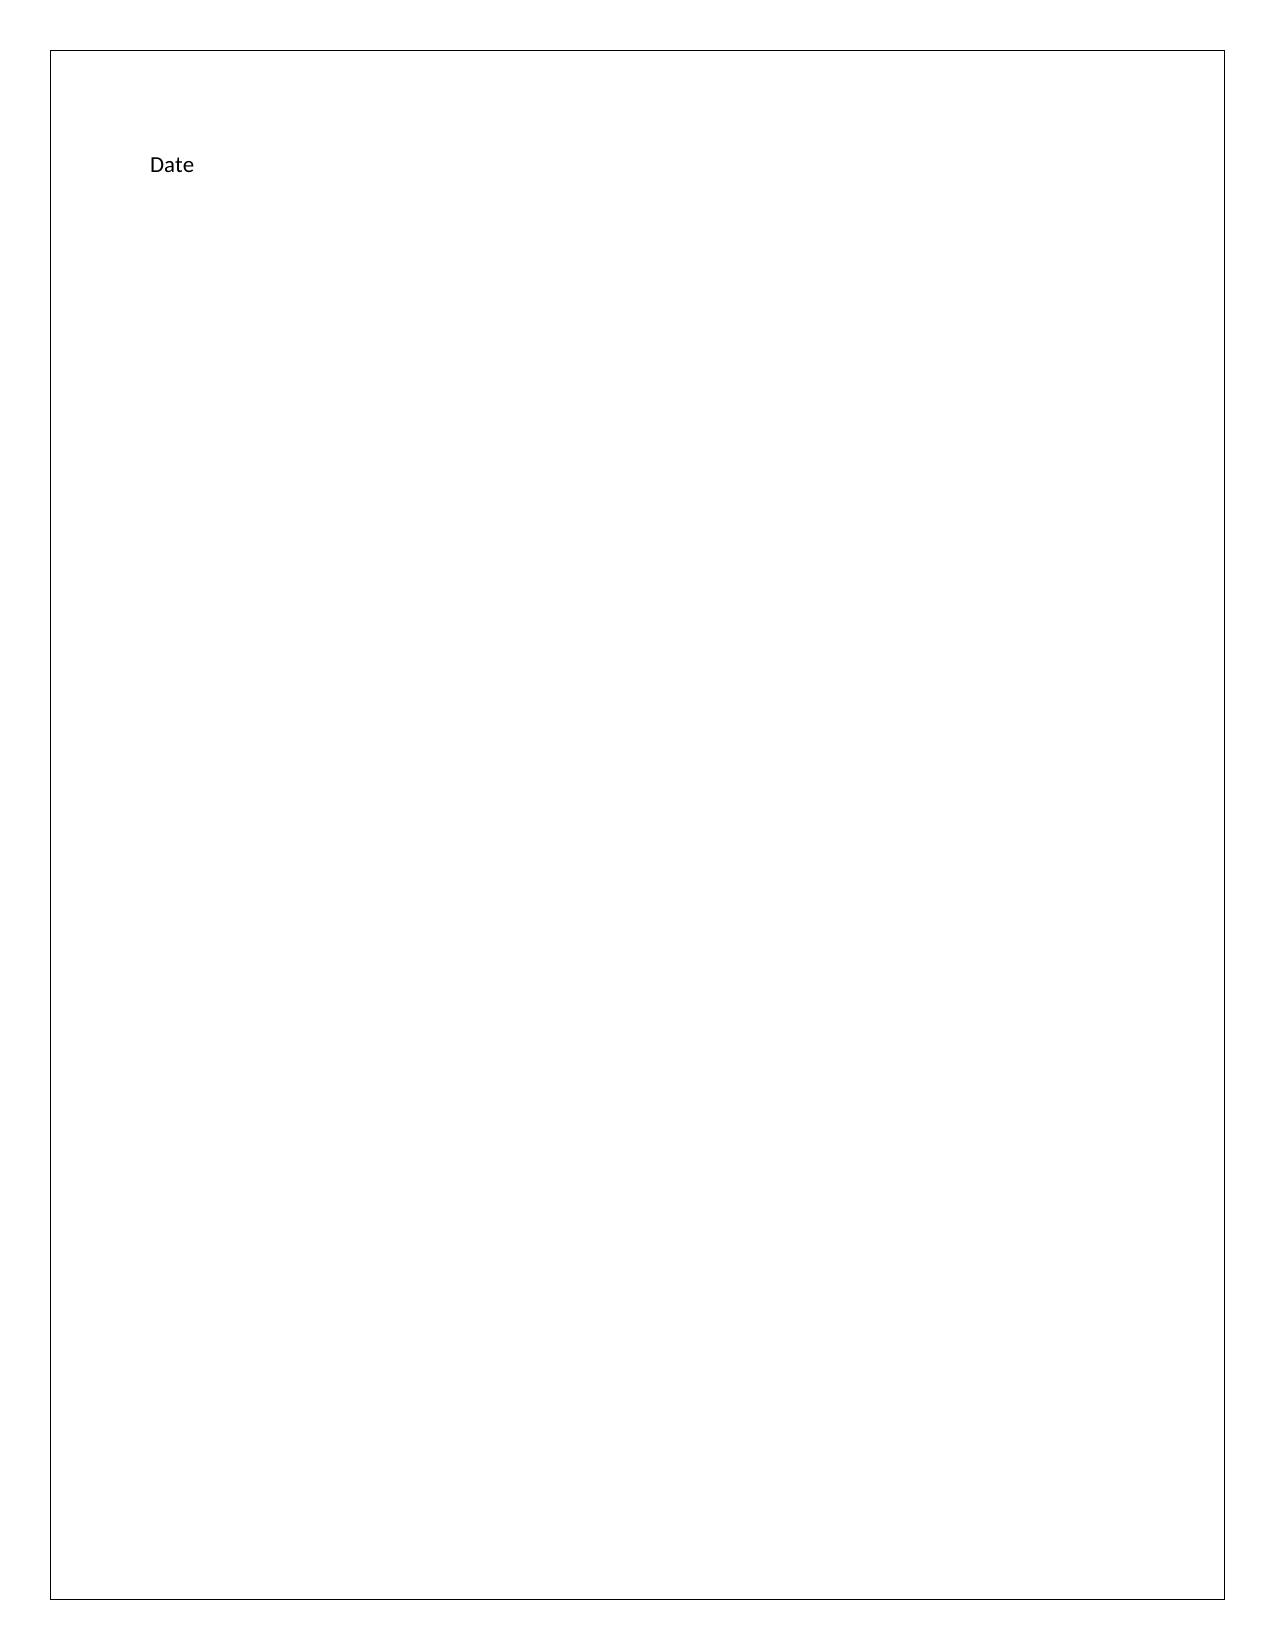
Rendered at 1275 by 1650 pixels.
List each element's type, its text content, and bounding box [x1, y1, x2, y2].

text Date [150, 150, 1125, 178]
